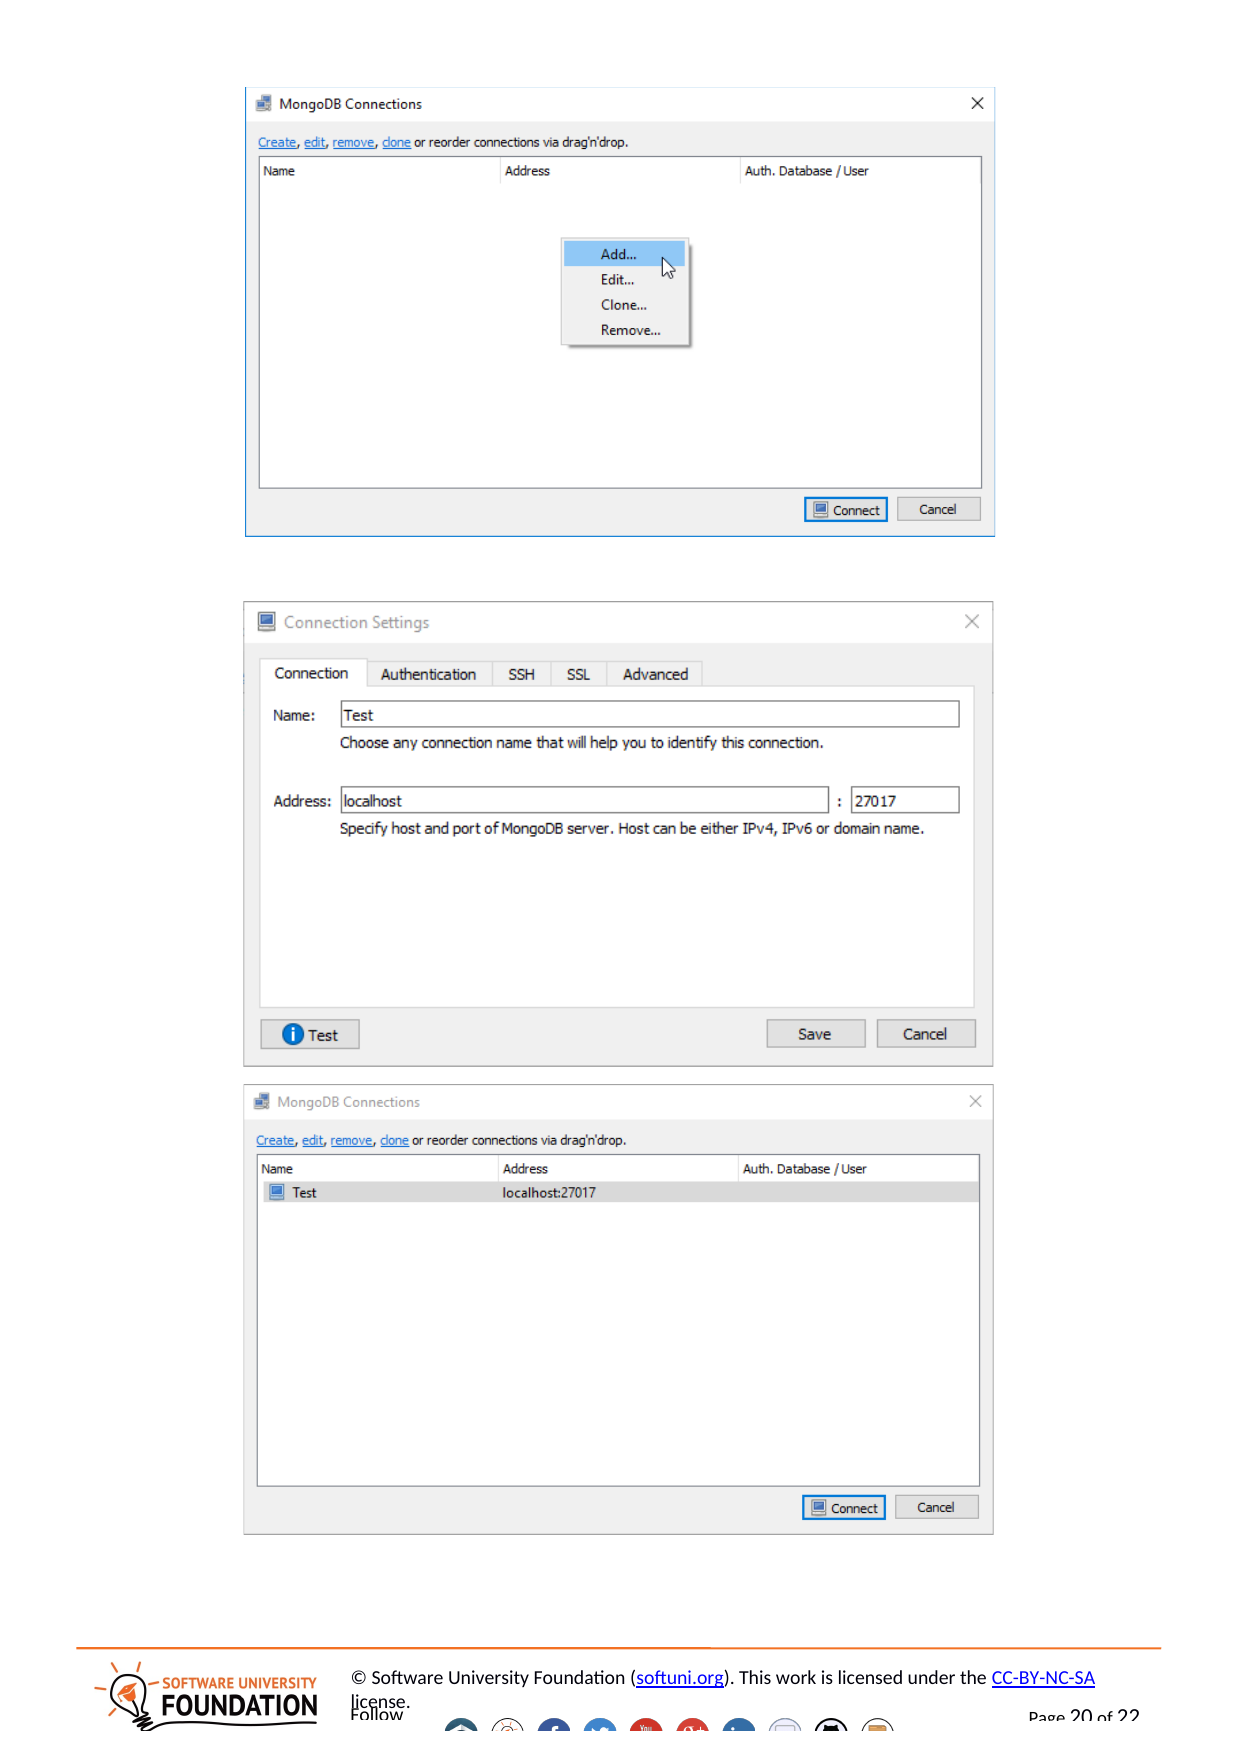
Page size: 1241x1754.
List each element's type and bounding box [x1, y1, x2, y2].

picture [491, 1718, 524, 1731]
picture [243, 1084, 994, 1535]
picture [245, 87, 995, 537]
picture [676, 1718, 709, 1731]
picture [722, 1718, 755, 1731]
picture [629, 1718, 663, 1731]
picture [583, 1718, 617, 1731]
picture [768, 1718, 802, 1731]
picture [814, 1718, 848, 1731]
picture [444, 1718, 478, 1731]
picture [93, 1661, 317, 1731]
picture [243, 601, 994, 1067]
picture [537, 1718, 570, 1731]
picture [861, 1718, 894, 1731]
